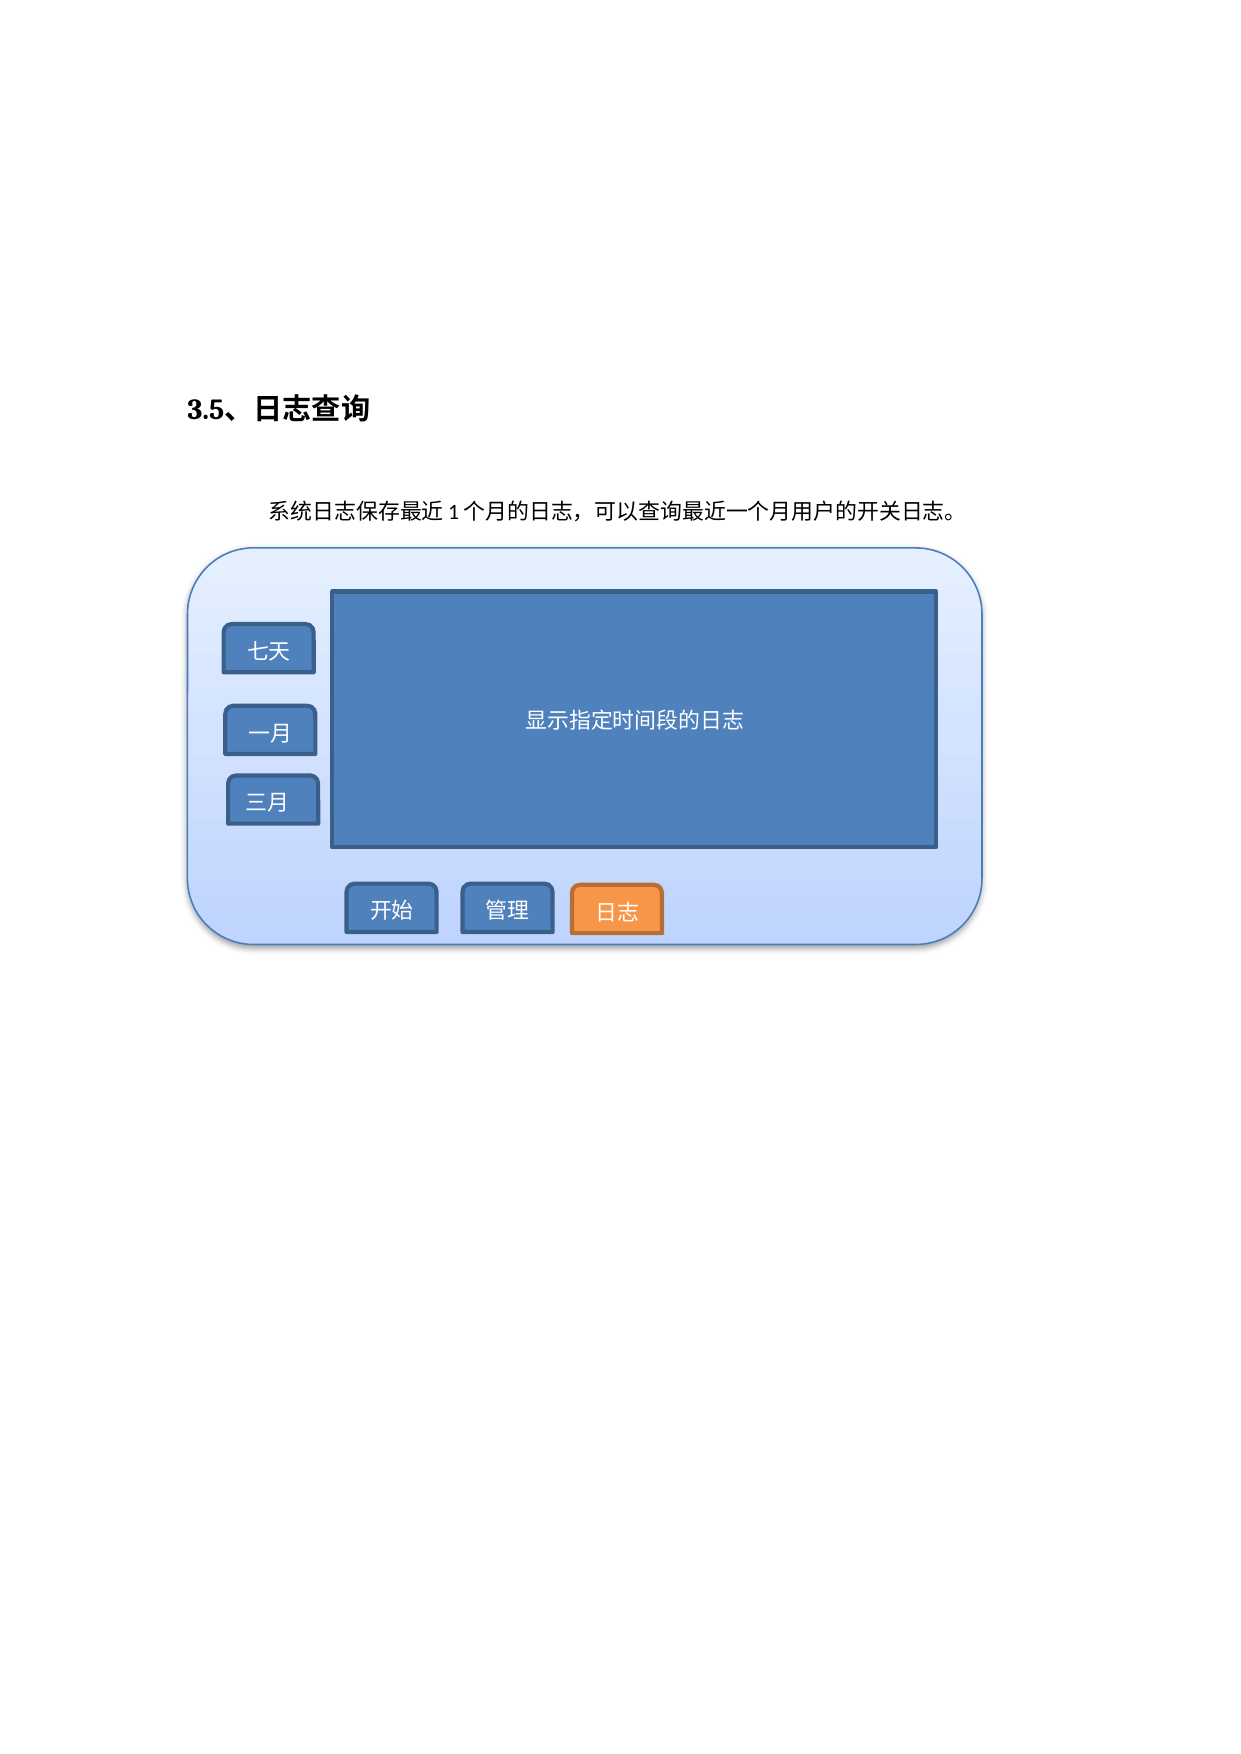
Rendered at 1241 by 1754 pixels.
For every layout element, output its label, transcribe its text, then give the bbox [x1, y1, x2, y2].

text 系统日志保存最近1个月的日志，可以查询最近一个月用户的开关日志。 [268, 493, 1053, 526]
subtitle 3.5、日志查询 [187, 374, 1053, 439]
